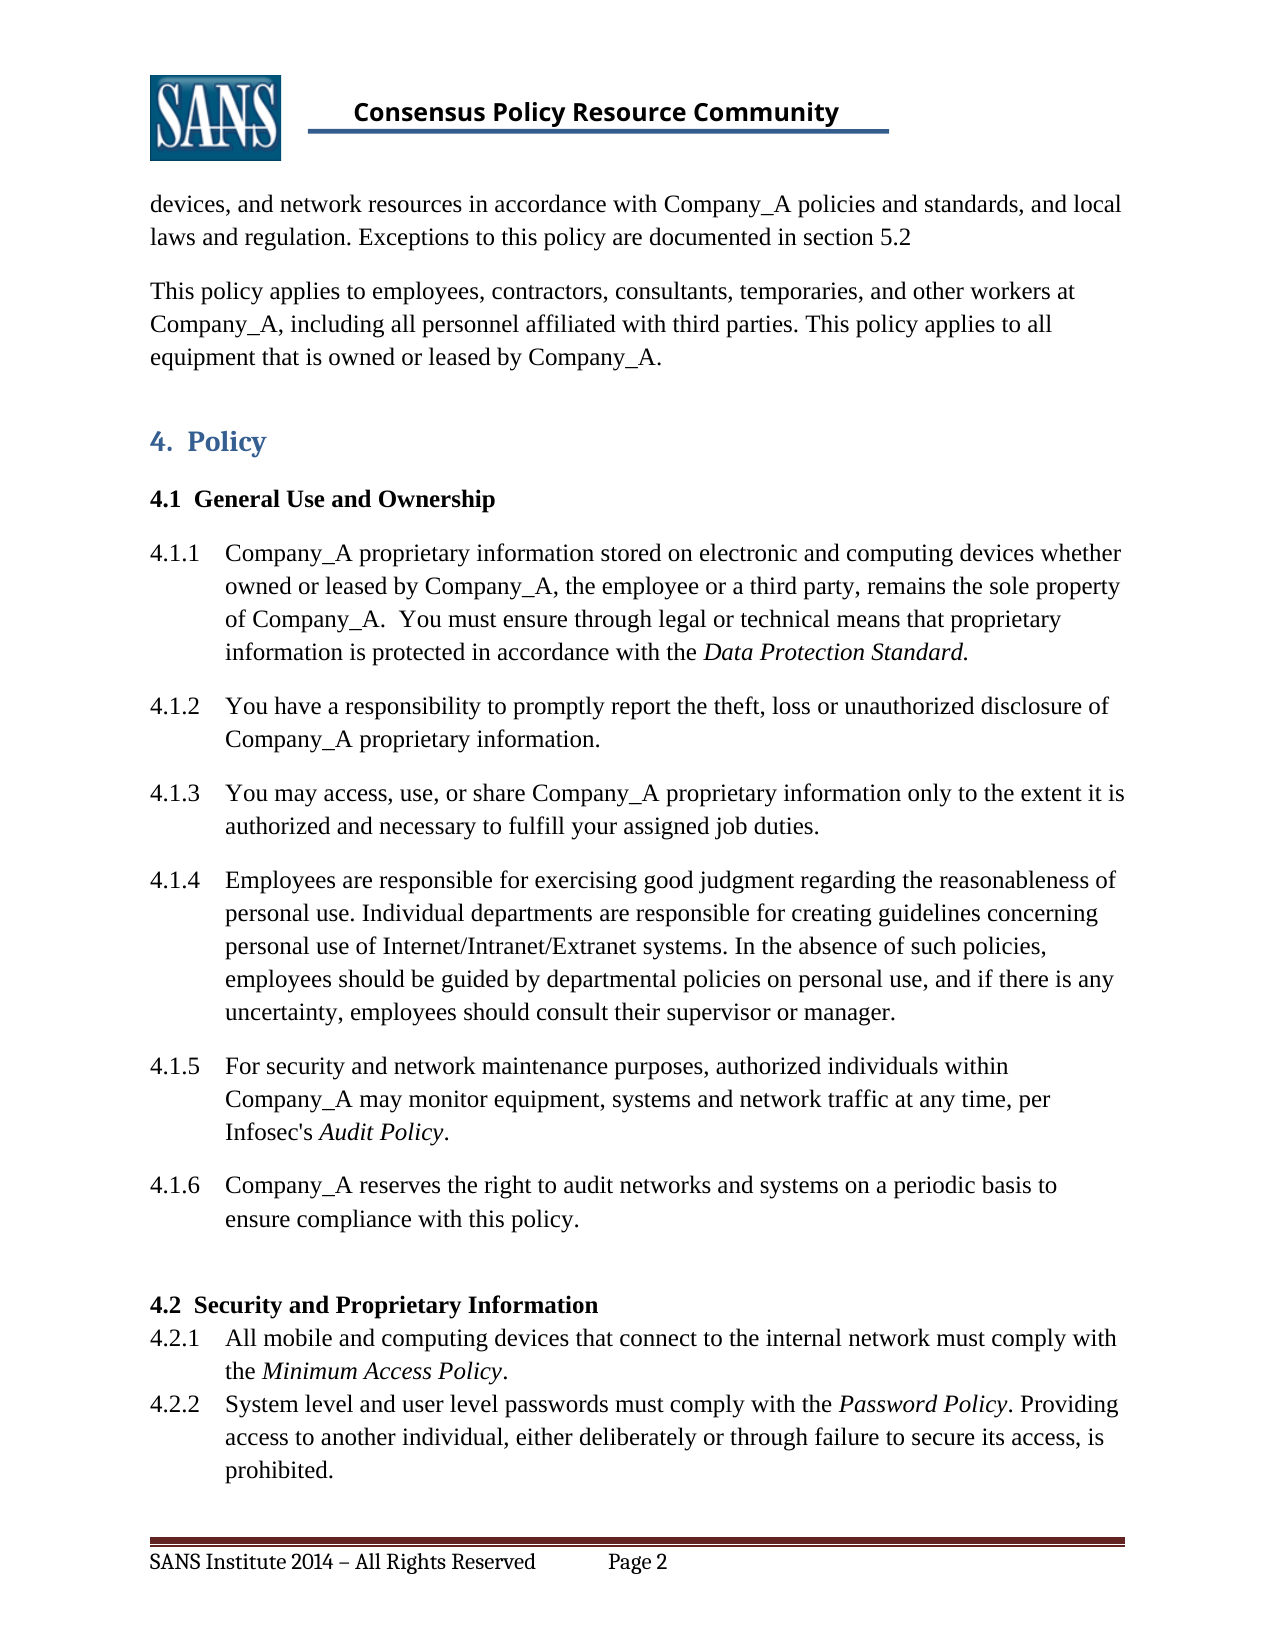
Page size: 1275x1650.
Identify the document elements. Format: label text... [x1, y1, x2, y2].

subtitle Company_A reserves the right to audit networks and systems on a periodic basis to ensure compliance with this policy. [150, 1171, 1125, 1232]
subtitle Employees are responsible for exercising good judgment regarding the reasonableness of personal use. Individual departments are responsible for creating guidelines concerning personal use of Internet/Intranet/Extranet systems. In the absence of such policies, employees should be guided by departmental policies on personal use, and if there is any uncertainty, employees should consult their supervisor or manager. [150, 865, 1125, 1026]
subtitle Company_A proprietary information stored on electronic and computing devices whether owned or leased by Company_A, the employee or a third party, remains the sole property of Company_A. You must ensure through legal or technical means that proprietary information is protected in accordance with the Data Protection Standard. [150, 538, 1125, 666]
subtitle General Use and Ownership [150, 484, 1125, 513]
list System level and user level passwords must comply with the Password Policy. Providing access to another individual, either deliberately or through failure to secure its access, is prohibited. [150, 1389, 1125, 1483]
subtitle You have a responsibility to promptly report the theft, loss or unauthorized disclosure of Company_A proprietary information. [150, 691, 1125, 753]
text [150, 189, 1125, 251]
subtitle You may access, use, or share Company_A proprietary information only to the extent it is authorized and necessary to fulfill your assigned job duties. [150, 778, 1125, 840]
list All mobile and computing devices that connect to the internal network must comply with the Minimum Access Policy. [150, 1323, 1125, 1384]
subtitle For security and network maintenance purposes, authorized individuals within Company_A may monitor equipment, systems and network traffic at any time, per Infosec's Audit Policy. [150, 1051, 1125, 1146]
list Security and Proprietary Information [150, 1290, 1125, 1318]
subtitle Policy [150, 425, 1125, 458]
text This policy applies to employees, contractors, consultants, temporaries, and other workers at Company_A, including all personnel affiliated with third parties. This policy applies to all equipment that is owned or leased by Company_A. [150, 276, 1125, 371]
